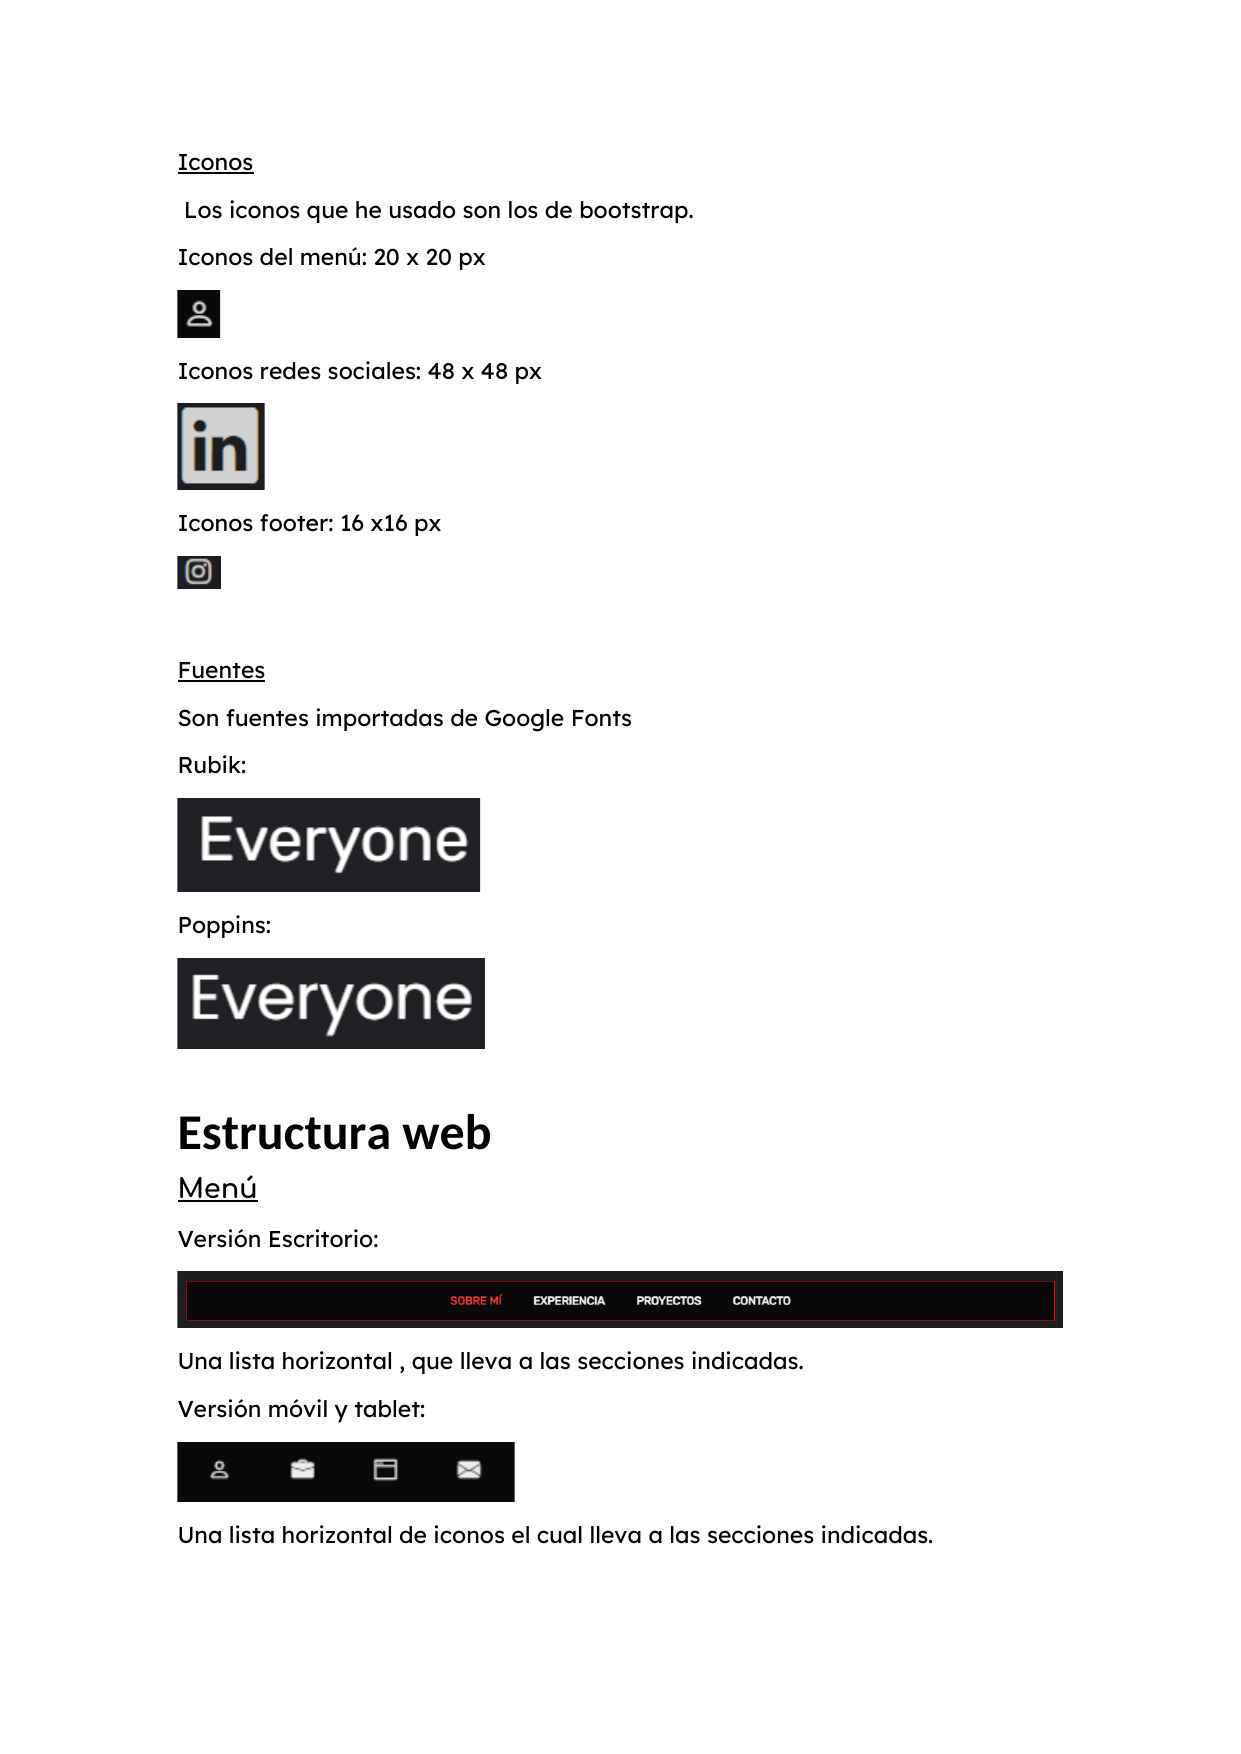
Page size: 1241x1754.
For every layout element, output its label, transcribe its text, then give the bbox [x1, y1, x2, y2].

picture [177, 556, 221, 589]
text Fuentes [177, 655, 1063, 684]
text Poppins: [177, 911, 1063, 939]
text Iconos redes sociales: 48 x 48 px [177, 356, 1063, 385]
text Iconos [177, 148, 1063, 176]
text Una lista horizontal de iconos el cual lleva a las secciones indicadas. [177, 1520, 1063, 1549]
text Versión Escritorio: [177, 1224, 1063, 1253]
text Son fuentes importadas de Google Fonts [177, 703, 1063, 732]
picture [177, 1442, 515, 1502]
picture [177, 1271, 1063, 1328]
text Menú [177, 1175, 1063, 1205]
picture [177, 958, 485, 1049]
picture [177, 290, 221, 338]
text Los iconos que he usado son los de bootstrap. [177, 195, 1063, 224]
text Una lista horizontal , que lleva a las secciones indicadas. [177, 1347, 1063, 1375]
text Rubik: [177, 751, 1063, 779]
subtitle Estructura web [177, 1101, 1063, 1162]
text Iconos del menú: 20 x 20 px [177, 243, 1063, 271]
picture [177, 798, 481, 892]
text Iconos footer: 16 x16 px [177, 508, 1063, 537]
text Versión móvil y tablet: [177, 1394, 1063, 1423]
picture [177, 403, 265, 490]
